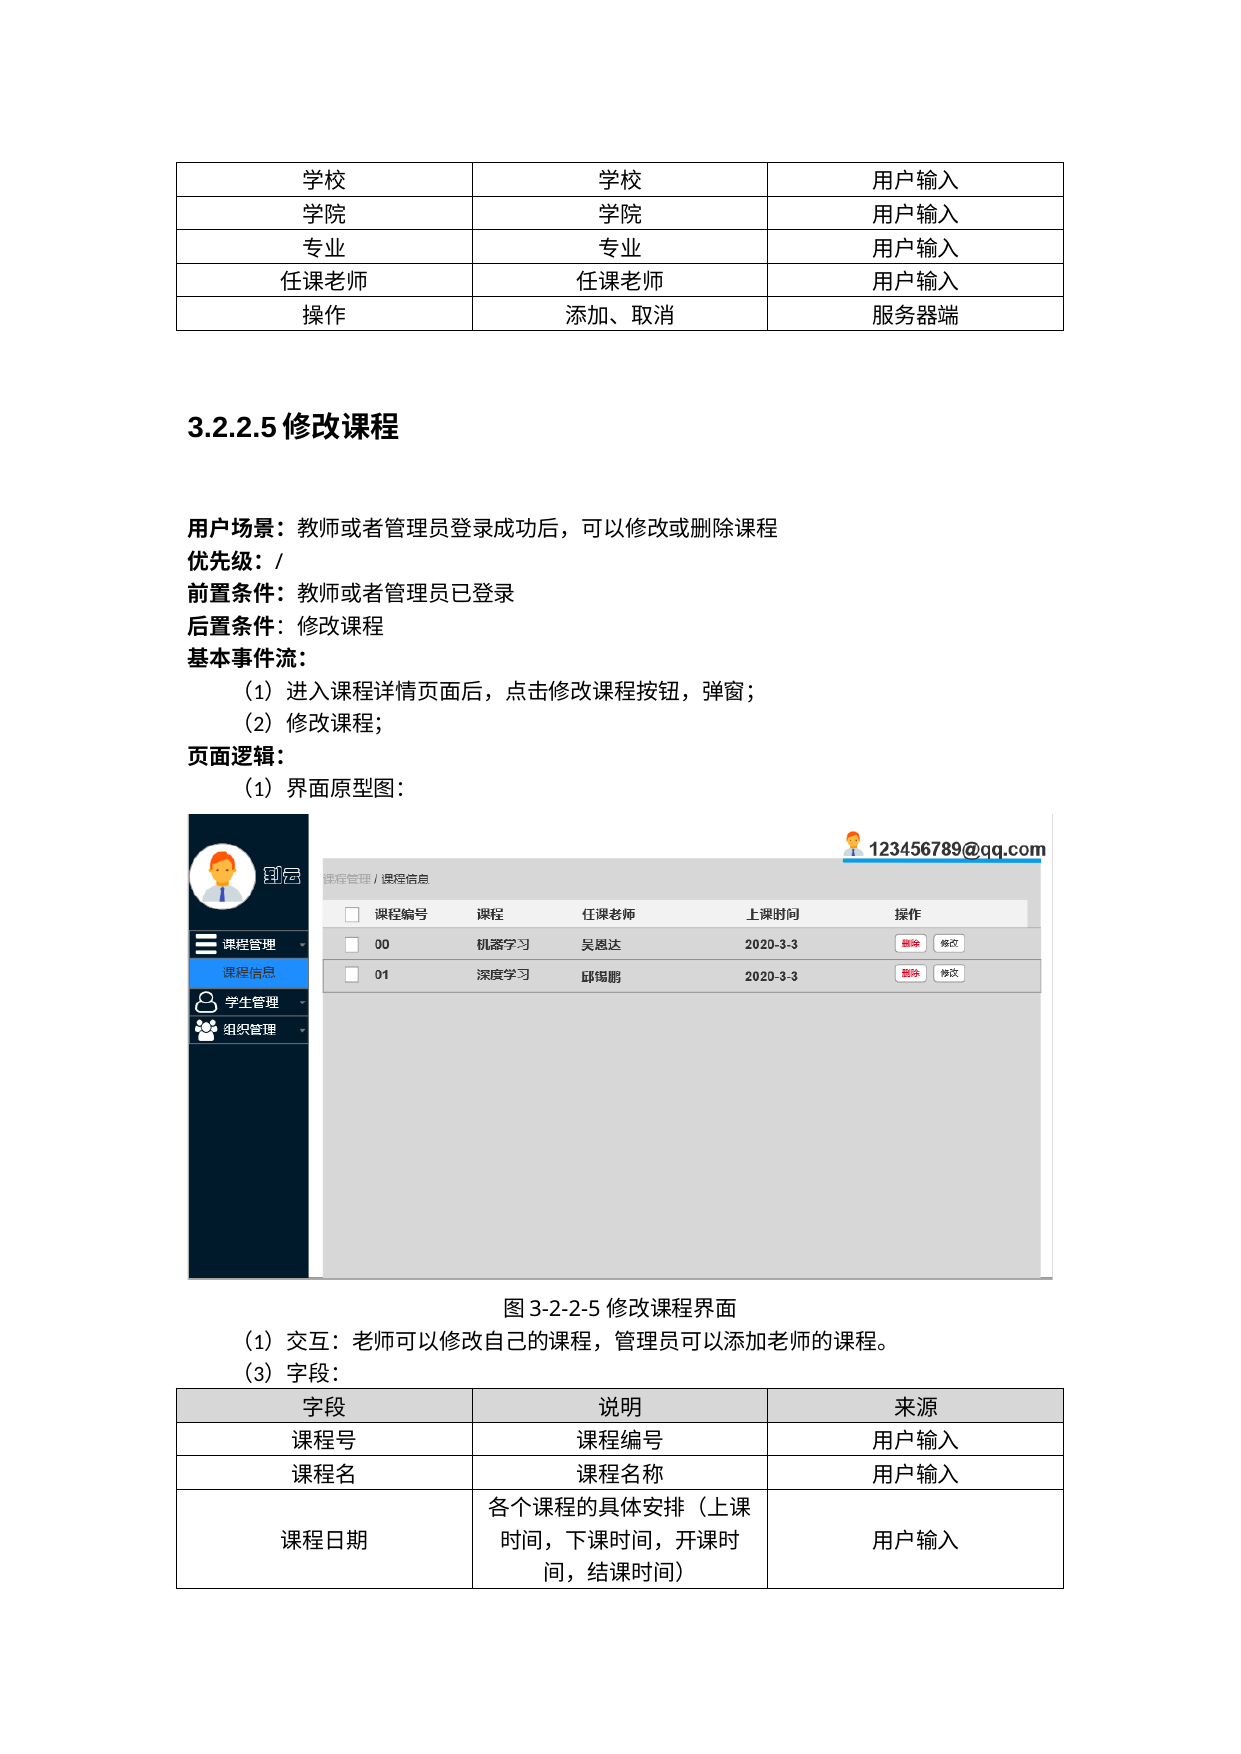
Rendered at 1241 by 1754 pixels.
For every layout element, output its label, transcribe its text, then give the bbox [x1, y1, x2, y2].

text 页面逻辑： [187, 738, 1053, 771]
table_cell 课程名称 [473, 1456, 767, 1489]
table_cell 专业 [177, 230, 472, 263]
table_cell 学校 [473, 163, 767, 196]
text 优先级：/ [187, 543, 1053, 576]
table_cell 用户输入 [768, 163, 1063, 196]
table_cell 添加、取消 [473, 297, 767, 330]
table_cell 专业 [473, 230, 767, 263]
text 前置条件：教师或者管理员已登录 [187, 576, 1053, 608]
table_cell 学校 [177, 163, 472, 196]
table_cell 任课老师 [473, 264, 767, 296]
table_cell 学院 [473, 197, 767, 229]
text （1）进入课程详情页面后，点击修改课程按钮，弹窗； [187, 673, 1053, 706]
table_cell 课程编号 [473, 1423, 767, 1455]
table_header 来源 [768, 1389, 1063, 1422]
table_cell 服务器端 [768, 297, 1063, 330]
picture [187, 814, 1053, 1280]
text 图3-2-2-5 修改课程界面 [187, 1291, 1053, 1323]
table_cell 课程号 [177, 1423, 472, 1455]
table_cell 用户输入 [768, 197, 1063, 229]
table_cell 用户输入 [768, 264, 1063, 296]
table_cell 学院 [177, 197, 472, 229]
text （3）字段： [187, 1356, 1053, 1388]
table_cell 任课老师 [177, 264, 472, 296]
table_cell 课程名 [177, 1456, 472, 1489]
subtitle 3.2.2.5修改课程 [187, 392, 1053, 457]
table_header 说明 [473, 1389, 767, 1422]
table_cell 操作 [177, 297, 472, 330]
table_cell 课程日期 [177, 1490, 472, 1587]
table_cell 用户输入 [768, 1423, 1063, 1455]
table_header 字段 [177, 1389, 472, 1422]
table_cell 用户输入 [768, 1456, 1063, 1489]
table_cell 用户输入 [768, 230, 1063, 263]
text （2）修改课程； [187, 706, 1053, 738]
text 基本事件流： [187, 641, 1053, 673]
list 交互：老师可以修改自己的课程，管理员可以添加老师的课程。 [187, 1323, 1053, 1356]
text 后置条件：修改课程 [187, 608, 1053, 641]
table_cell 用户输入 [768, 1490, 1063, 1587]
list 界面原型图： [187, 771, 1053, 814]
table_cell 各个课程的具体安排（上课时间，下课时间，开课时间，结课时间） [473, 1490, 767, 1587]
text 用户场景：教师或者管理员登录成功后，可以修改或删除课程 [187, 511, 1053, 543]
